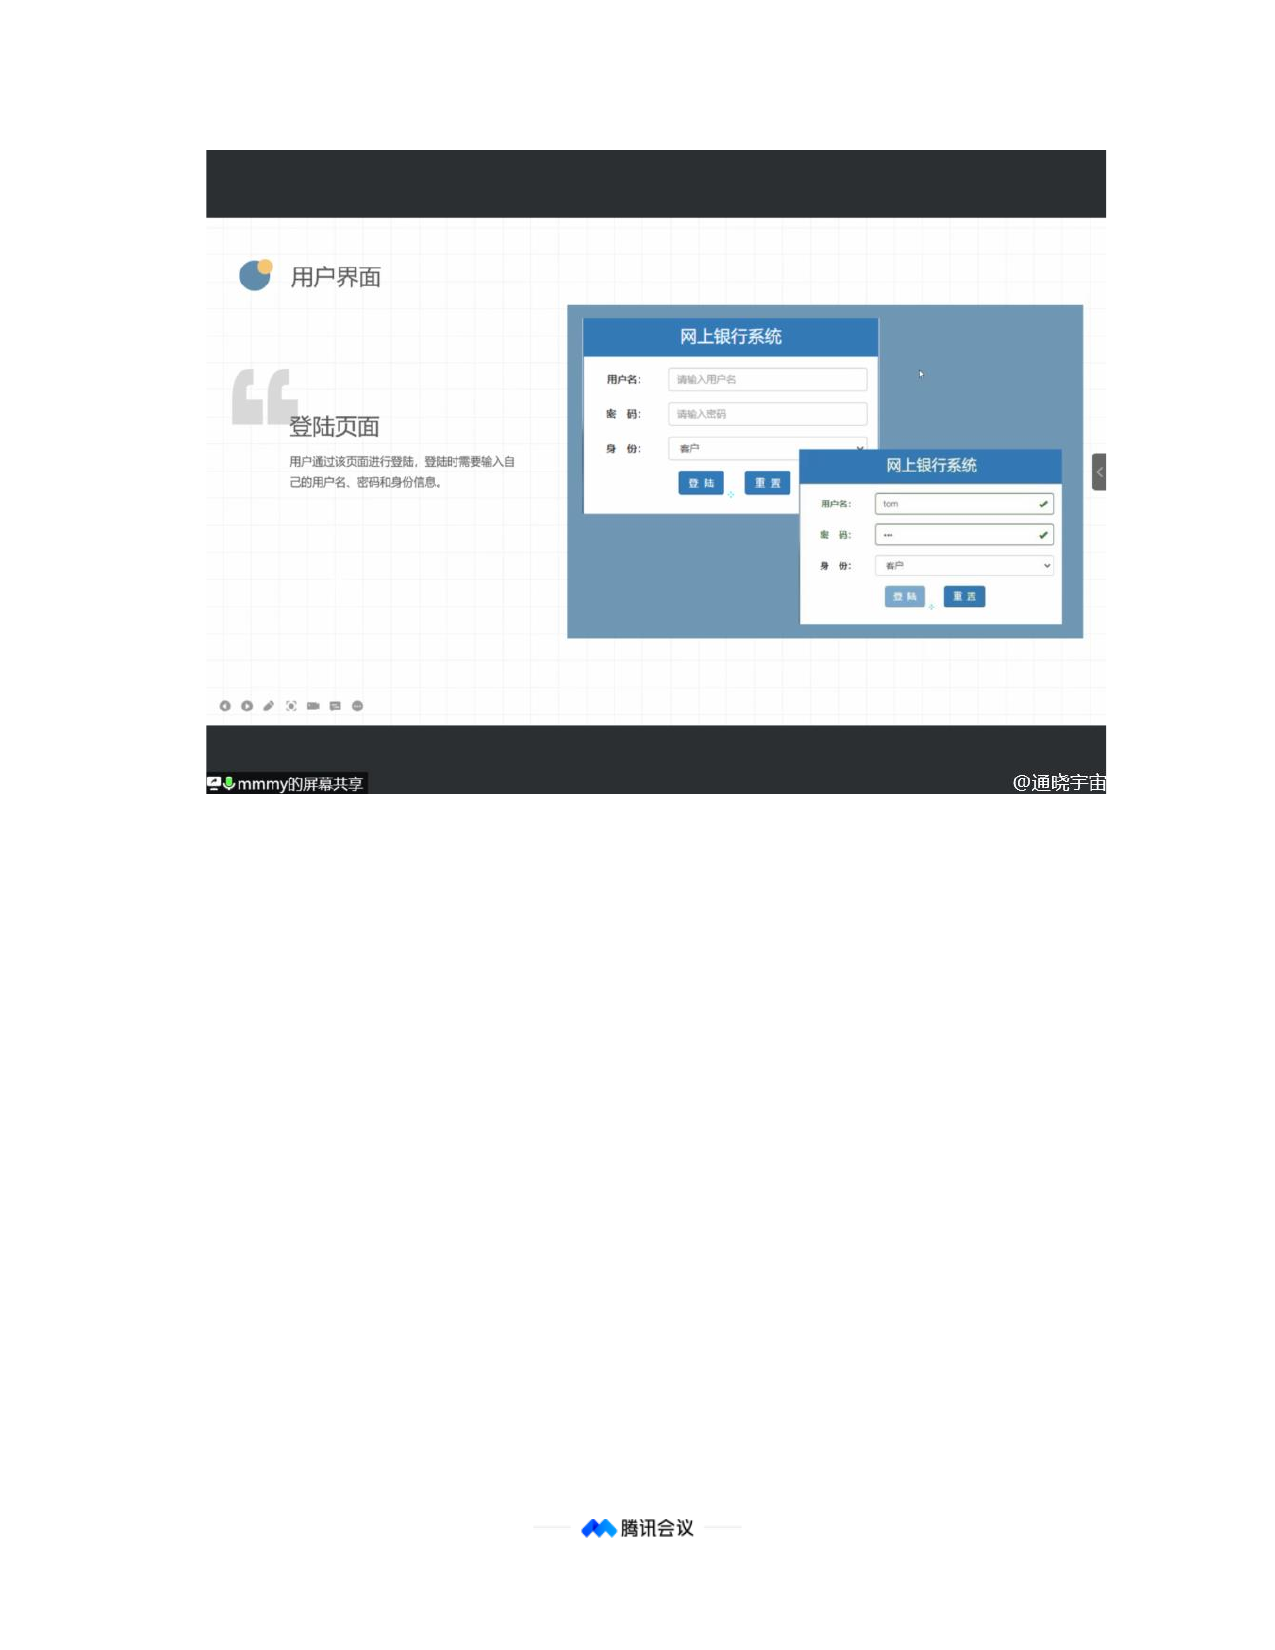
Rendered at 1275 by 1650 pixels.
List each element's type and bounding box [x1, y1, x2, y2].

picture [206, 150, 1107, 794]
picture [533, 1519, 742, 1538]
